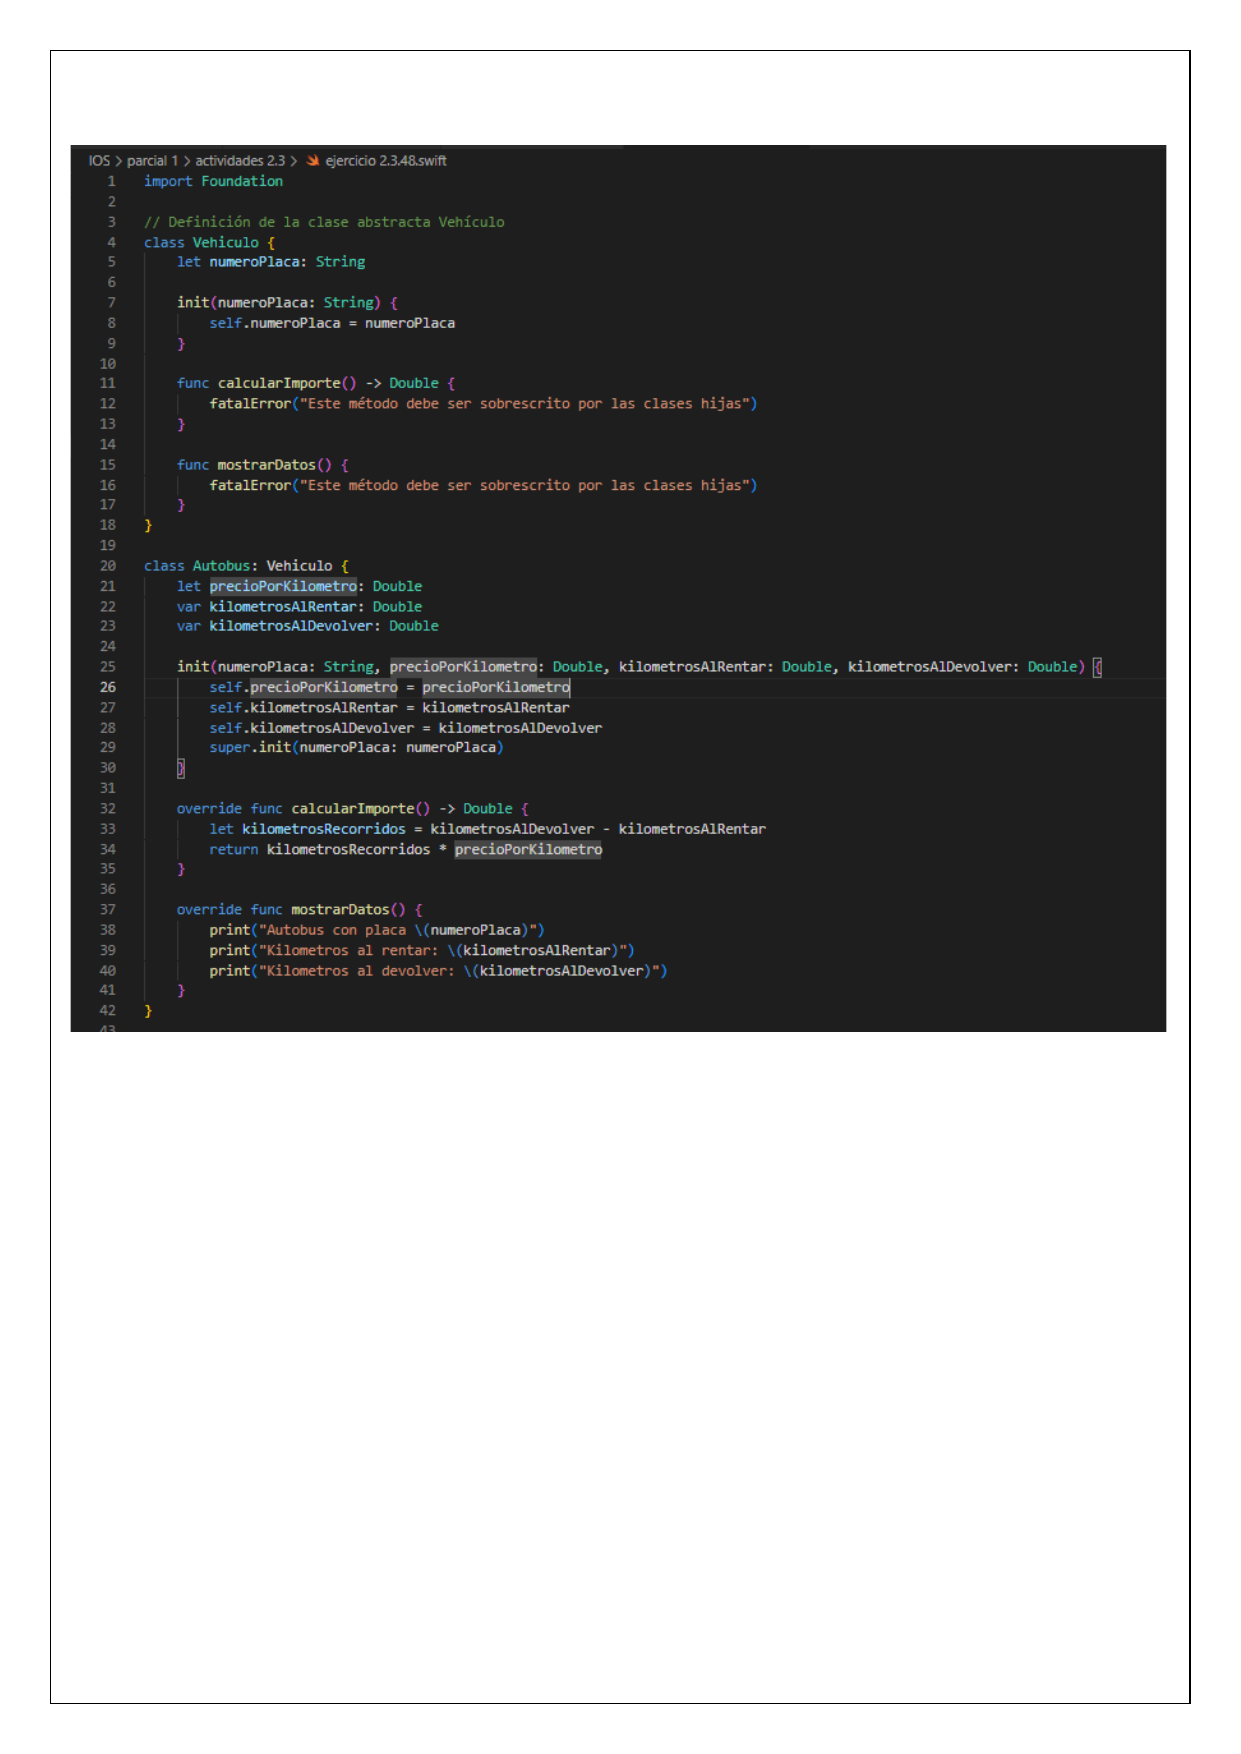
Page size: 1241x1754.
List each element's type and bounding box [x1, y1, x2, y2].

picture [70, 145, 1167, 1032]
